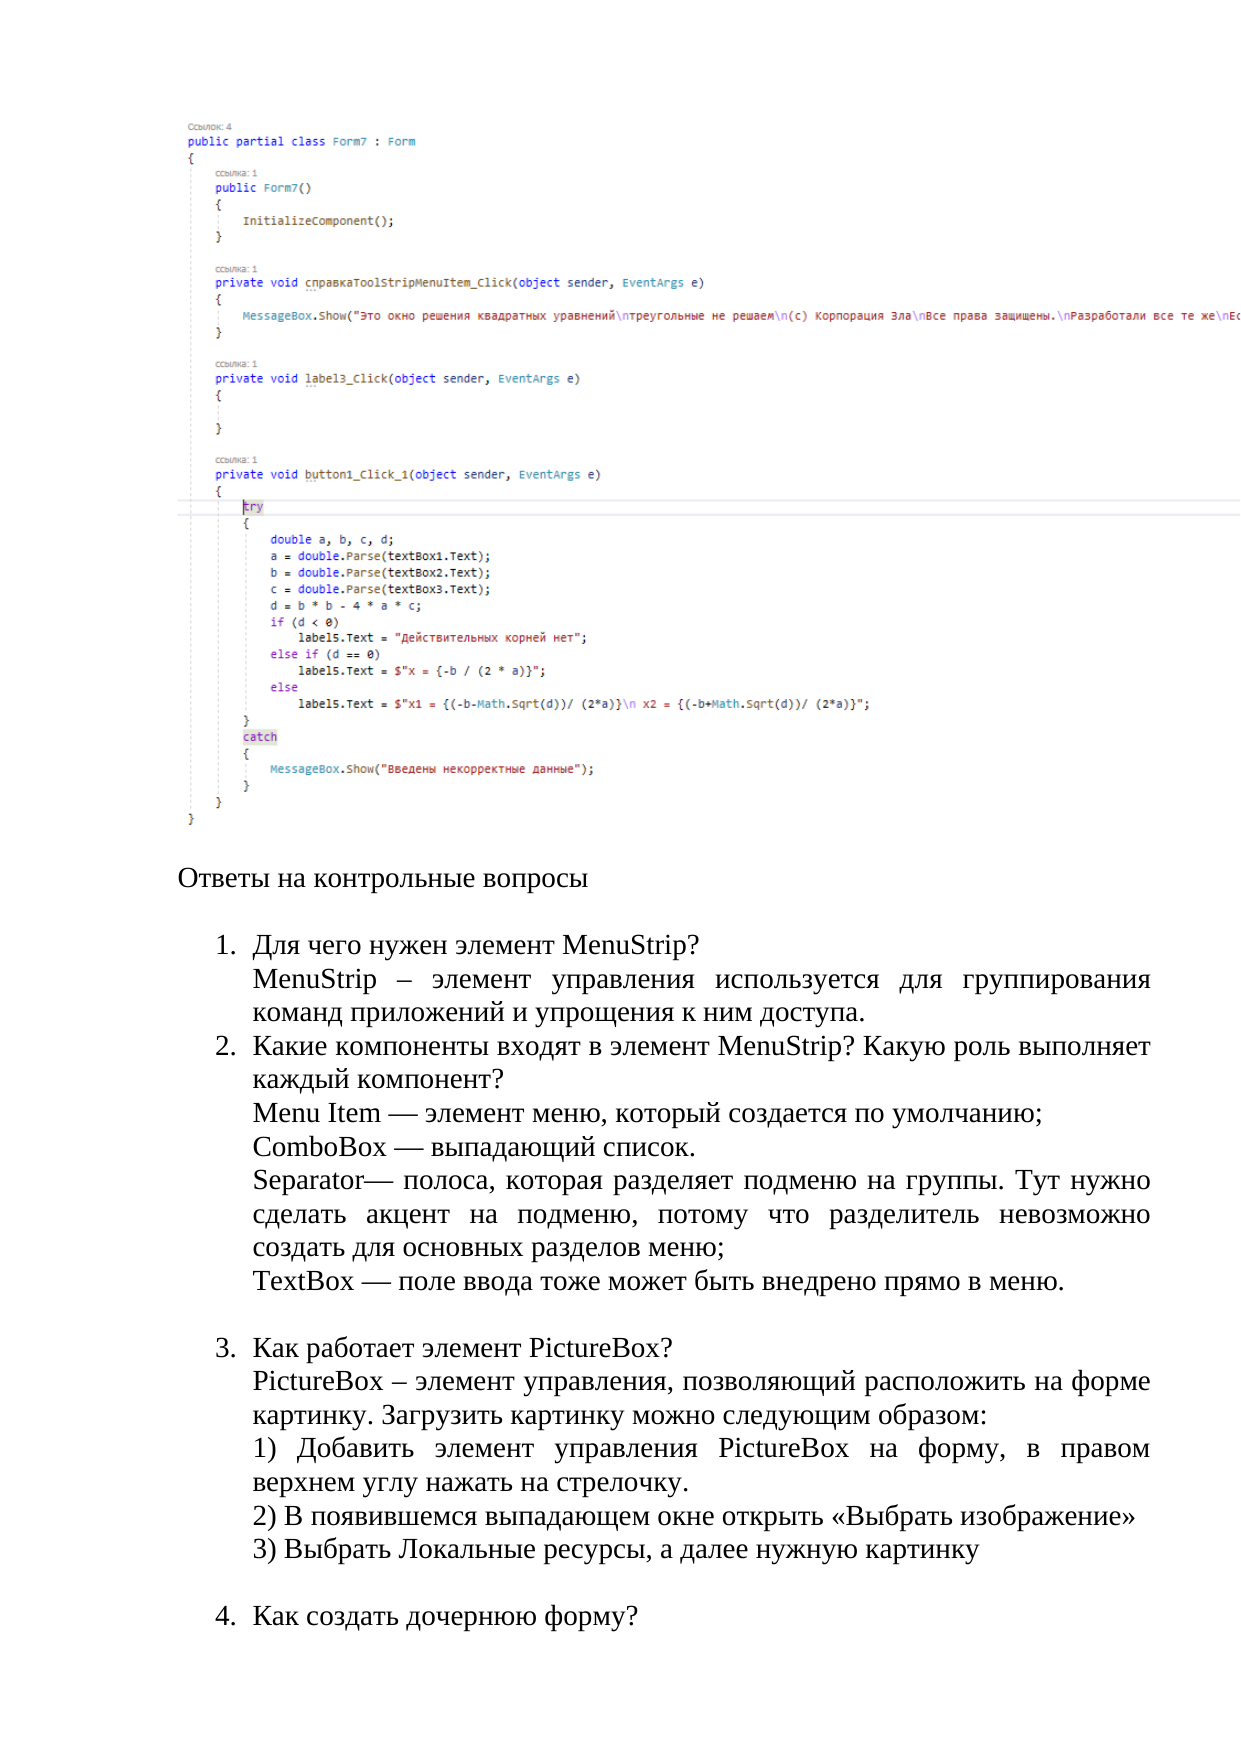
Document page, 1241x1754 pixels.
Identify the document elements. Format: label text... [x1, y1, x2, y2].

text MenuStrip – элемент управления используется для группирования команд приложений и упрощения к ним доступа. [252, 961, 1152, 1028]
list Как работает элемент PictureBox? [215, 1330, 1152, 1363]
picture [177, 118, 1241, 827]
text Ответы на контрольные вопросы [177, 860, 1152, 894]
list Для чего нужен элемент MenuStrip? [215, 927, 1152, 961]
list TextBox — поле ввода тоже может быть внедрено прямо в меню. [252, 1263, 1152, 1296]
list ComboBox — выпадающий список. [252, 1129, 1152, 1162]
list 3) Выбрать Локальные ресурсы, а далее нужную картинку [252, 1531, 1152, 1565]
list PictureBox – элемент управления, позволяющий расположить на форме картинку. Загрузить картинку можно следующим образом: [252, 1363, 1152, 1431]
list Separator— полоса, которая разделяет подменю на группы. Тут нужно сделать акцент на подменю, потому что разделитель невозможно создать для основных разделов меню; [252, 1162, 1152, 1263]
list Menu Item — элемент меню, который создается по умолчанию; [252, 1095, 1152, 1129]
list 2) В появившемся выпадающем окне открыть «Выбрать изображение» [252, 1498, 1152, 1531]
list Как создать дочернюю форму? [215, 1598, 1152, 1632]
list Какие компоненты входят в элемент MenuStrip? Какую роль выполняет каждый компонент? [215, 1028, 1152, 1095]
list 1) Добавить элемент управления PictureBox на форму, в правом верхнем углу нажать на стрелочку. [252, 1431, 1152, 1498]
